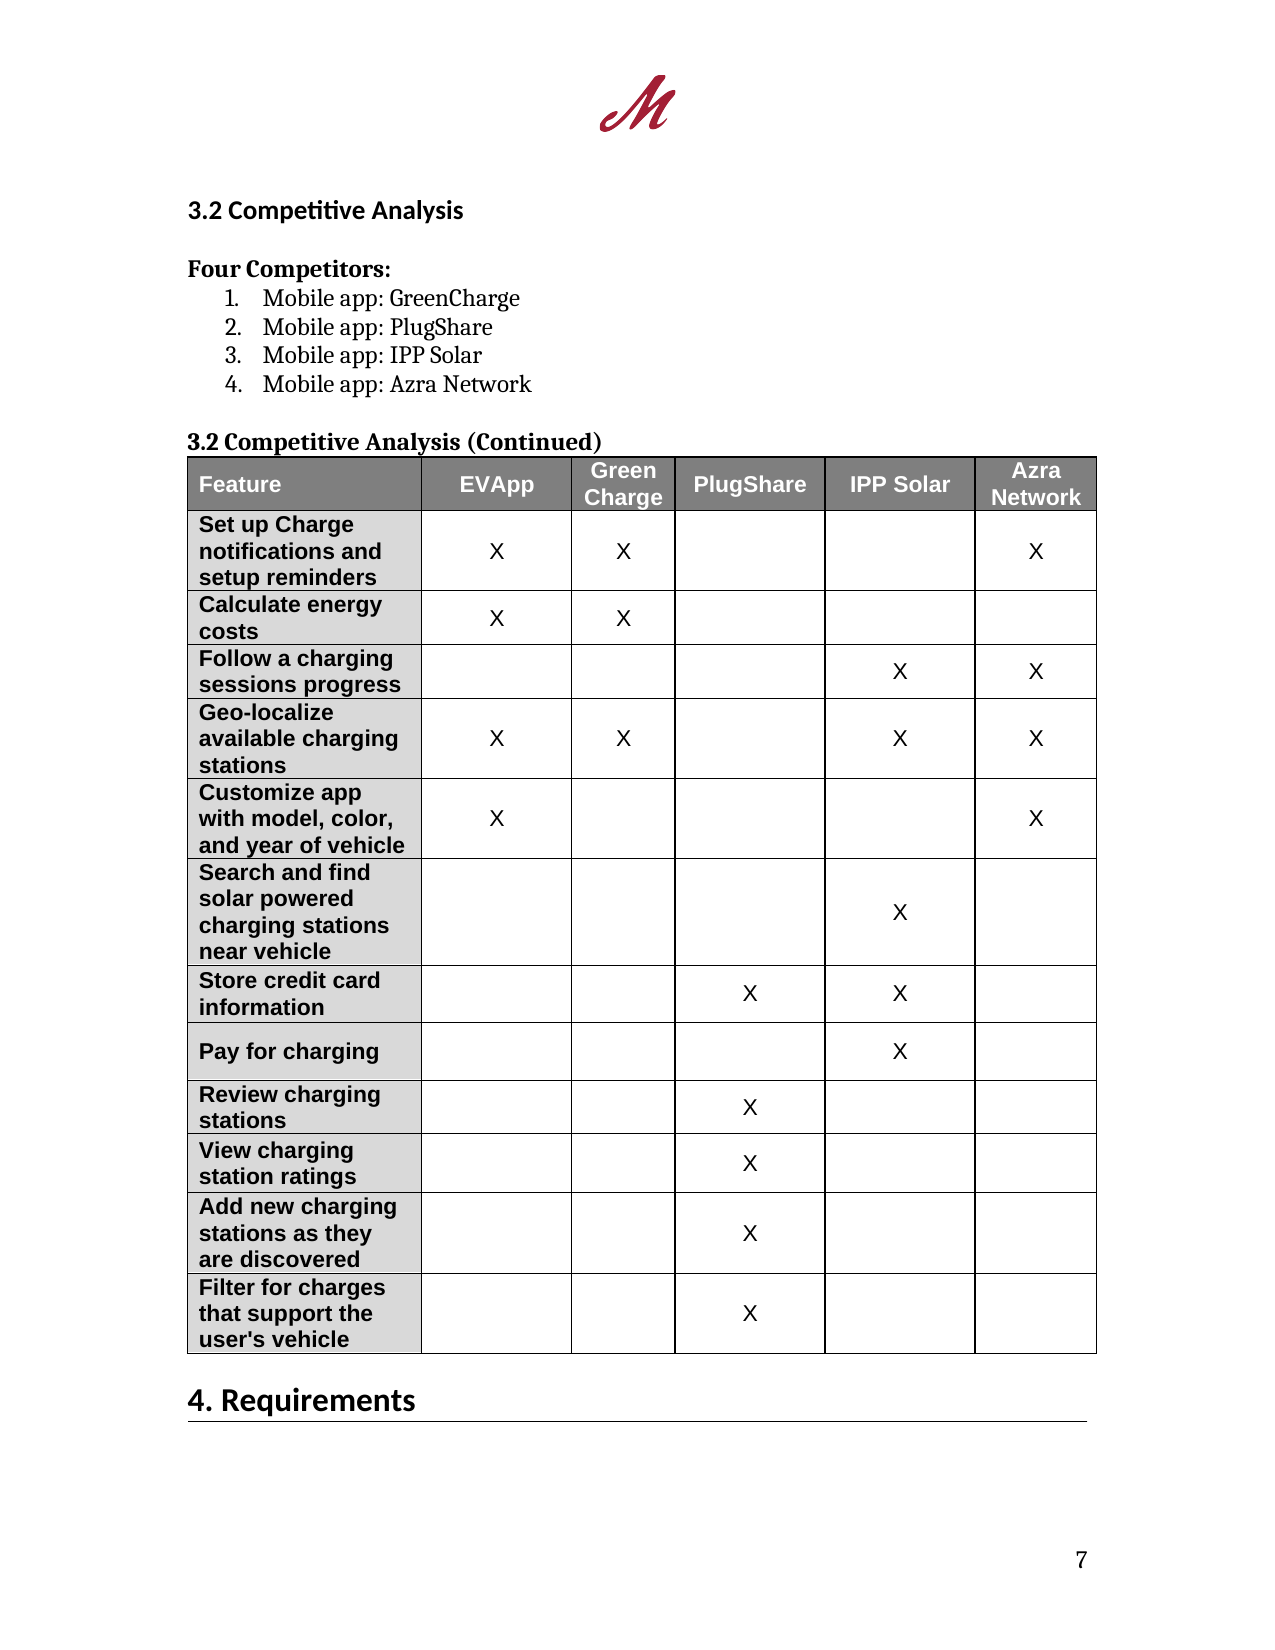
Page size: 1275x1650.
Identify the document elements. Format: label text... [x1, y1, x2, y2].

table_cell Store credit card information [188, 966, 421, 1022]
table_cell [572, 966, 674, 1022]
table_cell X [976, 511, 1096, 590]
table_cell Calculate energy costs [188, 591, 421, 644]
table_cell X [976, 645, 1096, 698]
table_cell Customize app with model, color, and year of vehicle [188, 779, 421, 858]
table_cell [976, 966, 1096, 1022]
table_cell [826, 511, 974, 590]
list Mobile app: Azra Network [225, 370, 1087, 399]
table_cell [572, 1193, 674, 1272]
table_header GreenCharge [572, 458, 674, 510]
table_cell [572, 1274, 674, 1352]
table_cell [422, 645, 571, 698]
table_cell [676, 779, 824, 858]
table_cell [572, 1081, 674, 1133]
table_cell [976, 1023, 1096, 1079]
table_cell X [676, 1274, 824, 1352]
table_cell Search and find solar powered charging stations near vehicle [188, 859, 421, 964]
table_cell Geo-localize available charging stations [188, 699, 421, 778]
table_cell [676, 859, 824, 964]
table_cell X [572, 699, 674, 778]
table_cell Pay for charging [188, 1023, 421, 1079]
text 3.2 Competitive Analysis (Continued) [187, 428, 1087, 456]
table_cell [422, 1134, 571, 1192]
table_cell X [422, 699, 571, 778]
table_cell X [826, 699, 974, 778]
table_cell Add new charging stations as they are discovered [188, 1193, 421, 1272]
subtitle 4. Requirements [187, 1378, 1087, 1422]
table_cell [976, 859, 1096, 964]
table_header PlugShare [676, 458, 824, 510]
table_cell X [826, 645, 974, 698]
table_cell X [676, 1193, 824, 1272]
table_cell [572, 1134, 674, 1192]
list Mobile app: IPP Solar [225, 341, 1087, 370]
table_header Azra Network [976, 458, 1096, 510]
table_cell View charging station ratings [188, 1134, 421, 1192]
table_cell [676, 1023, 824, 1079]
table_cell [976, 1134, 1096, 1192]
table_cell Filter for charges that support the user's vehicle [188, 1274, 421, 1352]
table_cell X [676, 966, 824, 1022]
table_cell [422, 1081, 571, 1133]
list Mobile app: GreenCharge [225, 284, 1087, 313]
table_header IPP Solar [826, 458, 974, 510]
table_cell [676, 511, 824, 590]
table_cell X [976, 699, 1096, 778]
table_cell [572, 645, 674, 698]
table_cell X [422, 511, 571, 590]
table_cell [422, 966, 571, 1022]
table_cell X [422, 779, 571, 858]
table_cell [826, 1274, 974, 1352]
table_cell Follow a charging sessions progress [188, 645, 421, 698]
table_cell [422, 1023, 571, 1079]
table_cell X [826, 966, 974, 1022]
table_cell [976, 1193, 1096, 1272]
table_cell X [572, 511, 674, 590]
table_cell X [422, 591, 571, 644]
picture [599, 75, 676, 132]
table_cell [826, 1193, 974, 1272]
table_cell X [572, 591, 674, 644]
table_cell Set up Charge notifications and setup reminders [188, 511, 421, 590]
table_cell [976, 1081, 1096, 1133]
table_header EVApp [422, 458, 571, 510]
table_cell [572, 859, 674, 964]
table_cell [976, 1274, 1096, 1352]
table_header Feature [188, 458, 421, 510]
list Mobile app: PlugShare [225, 313, 1087, 341]
subtitle 3.2 Competitive Analysis [187, 193, 1087, 226]
table_cell [826, 1081, 974, 1133]
table_cell [826, 1134, 974, 1192]
table_cell [976, 591, 1096, 644]
table_cell [676, 645, 824, 698]
table_cell [422, 859, 571, 964]
table_cell [572, 1023, 674, 1079]
table_cell X [676, 1134, 824, 1192]
table_cell X [826, 1023, 974, 1079]
table_cell Review charging stations [188, 1081, 421, 1133]
table_cell X [826, 859, 974, 964]
table_cell X [676, 1081, 824, 1133]
table_cell [572, 779, 674, 858]
table_cell [422, 1274, 571, 1352]
table_cell [422, 1193, 571, 1272]
table_cell [826, 591, 974, 644]
table_cell [826, 779, 974, 858]
table_cell [676, 591, 824, 644]
table_cell [676, 699, 824, 778]
text Four Competitors: [187, 255, 1087, 284]
table_cell X [976, 779, 1096, 858]
